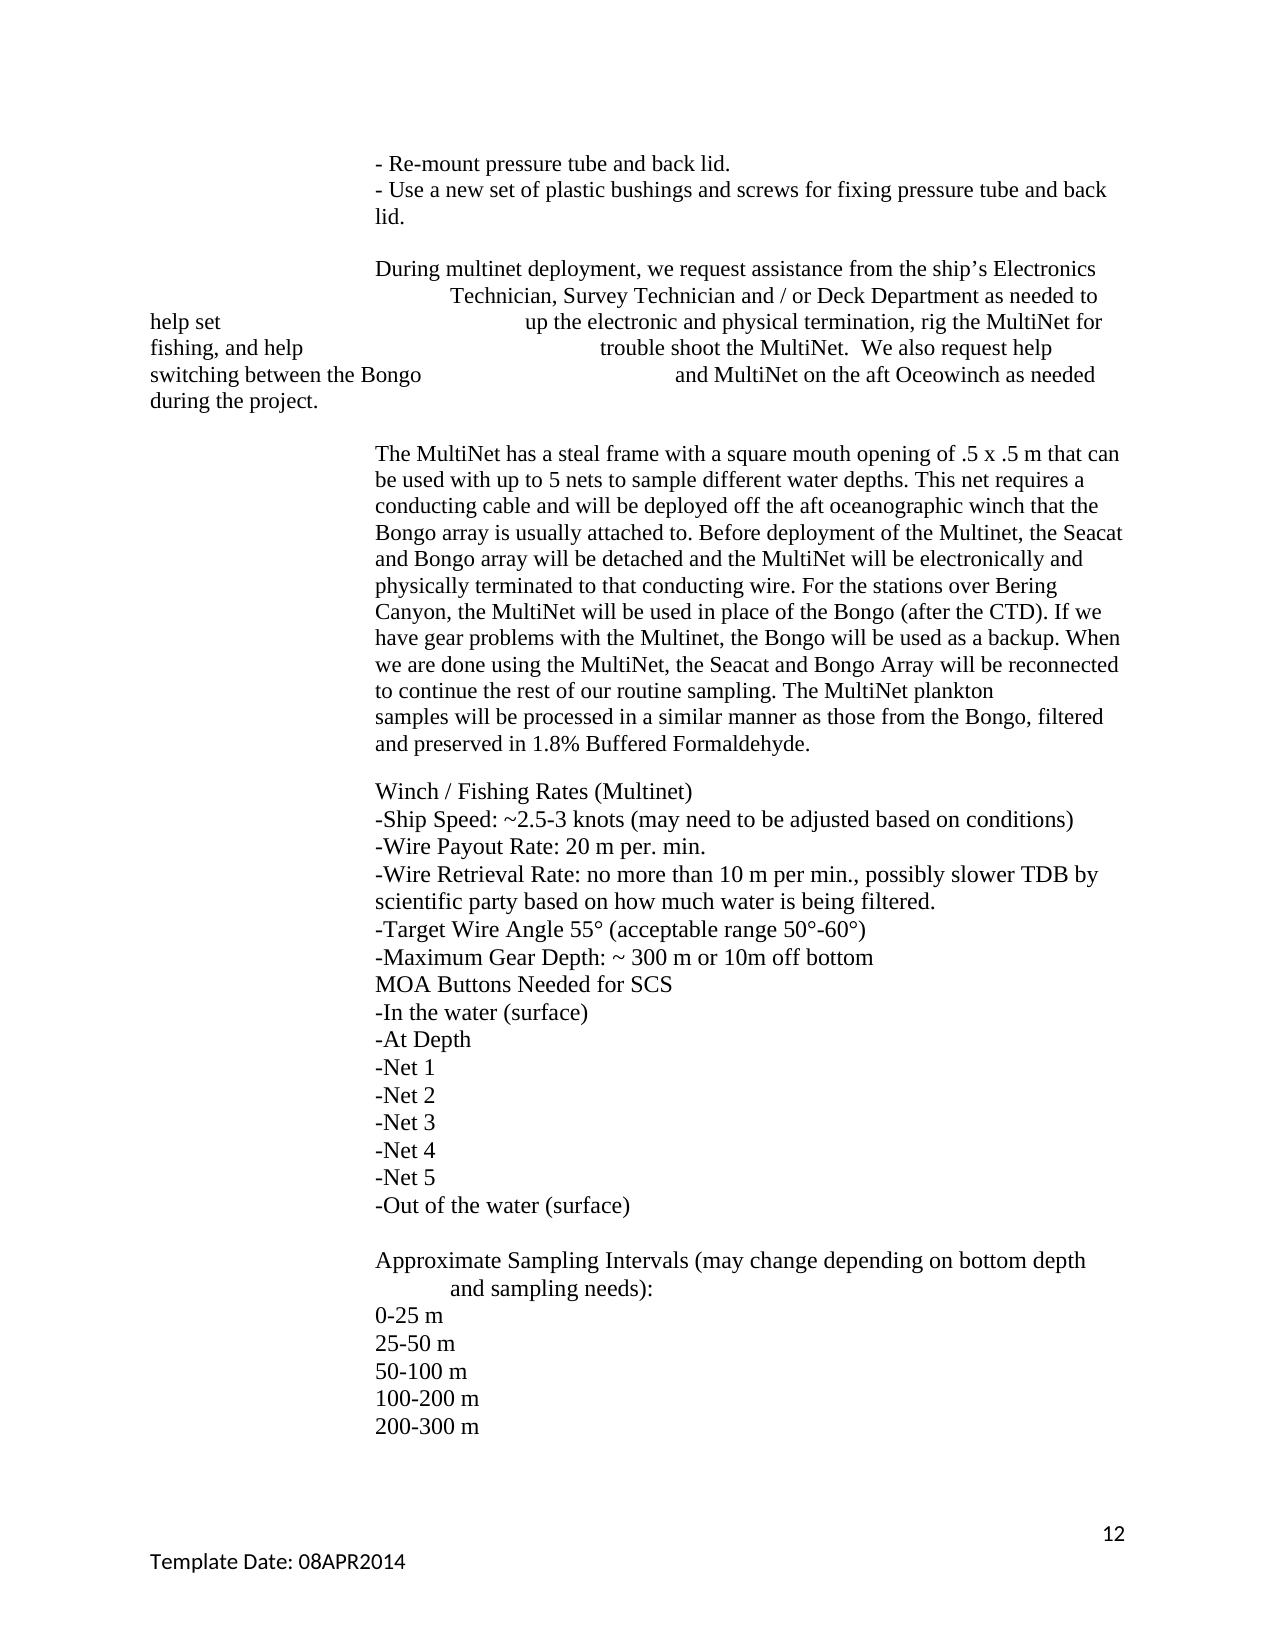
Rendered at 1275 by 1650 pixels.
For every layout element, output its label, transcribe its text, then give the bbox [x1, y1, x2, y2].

text - Use a new set of plastic bushings and screws for fixing pressure tube and back lid. [375, 176, 1125, 229]
text 100-200 m [150, 1384, 1125, 1412]
text -Ship Speed: ~2.5-3 knots (may need to be adjusted based on conditions) [150, 804, 1125, 832]
text 200-300 m [150, 1412, 1050, 1439]
text -Net 4 [150, 1136, 1125, 1163]
text samples will be processed in a similar manner as those from the Bongo, filtered [150, 703, 1125, 730]
text scientific party based on how much water is being filtered. [150, 887, 1125, 915]
text 0-25 m [150, 1301, 1125, 1329]
text physically terminated to that conducting wire. For the stations over Bering [150, 572, 1125, 598]
text we are done using the MultiNet, the Seacat and Bongo Array will be reconnected [150, 651, 1125, 677]
text -Out of the water (surface) [150, 1191, 1125, 1219]
text MOA Buttons Needed for SCS [150, 970, 1125, 998]
text -Net 2 [150, 1081, 1125, 1108]
text -At Depth [150, 1025, 1125, 1053]
text During multinet deployment, we request assistance from the ship’s Electronics Technician, Survey Technician and / or Deck Department as needed to help set up the electronic and physical termination, rig the MultiNet for fishing, and help trouble shoot the MultiNet. We also request help switching between the Bongo and MultiNet on the aft Oceowinch as needed during the project. [150, 255, 1125, 413]
text Canyon, the MultiNet will be used in place of the Bongo (after the CTD). If we [150, 598, 1125, 624]
text -Target Wire Angle 55° (acceptable range 50°-60°) [150, 915, 1125, 943]
text -Net 1 [150, 1053, 1125, 1081]
text 50-100 m [150, 1357, 1125, 1384]
text -Maximum Gear Depth: ~ 300 m or 10m off bottom [150, 943, 1125, 970]
text -Wire Retrieval Rate: no more than 10 m per min., possibly slower TDB by [150, 860, 1125, 887]
text be used with up to 5 nets to sample different water depths. This net requires a [150, 466, 1125, 493]
text -Net 3 [150, 1108, 1125, 1136]
text -Net 5 [150, 1163, 1125, 1191]
text conducting cable and will be deployed off the aft oceanographic winch that the [150, 493, 1125, 519]
text -In the water (surface) [150, 998, 1125, 1025]
text 25-50 m [150, 1329, 1125, 1357]
text Winch / Fishing Rates (Multinet) [150, 777, 1125, 804]
text Approximate Sampling Intervals (may change depending on bottom depth and sampling needs): [150, 1246, 1125, 1301]
text have gear problems with the Multinet, the Bongo will be used as a backup. When [150, 624, 1125, 651]
text Bongo array is usually attached to. Before deployment of the Multinet, the Seacat [150, 519, 1125, 545]
text -Wire Payout Rate: 20 m per. min. [150, 832, 1125, 860]
text to continue the rest of our routine sampling. The MultiNet plankton [150, 677, 1125, 703]
text and Bongo array will be detached and the MultiNet will be electronically and [150, 545, 1125, 572]
text The MultiNet has a steal frame with a square mouth opening of .5 x .5 m that can [150, 440, 1125, 466]
text - Re-mount pressure tube and back lid. [375, 150, 1125, 176]
text and preserved in 1.8% Buffered Formaldehyde. [150, 730, 1050, 756]
